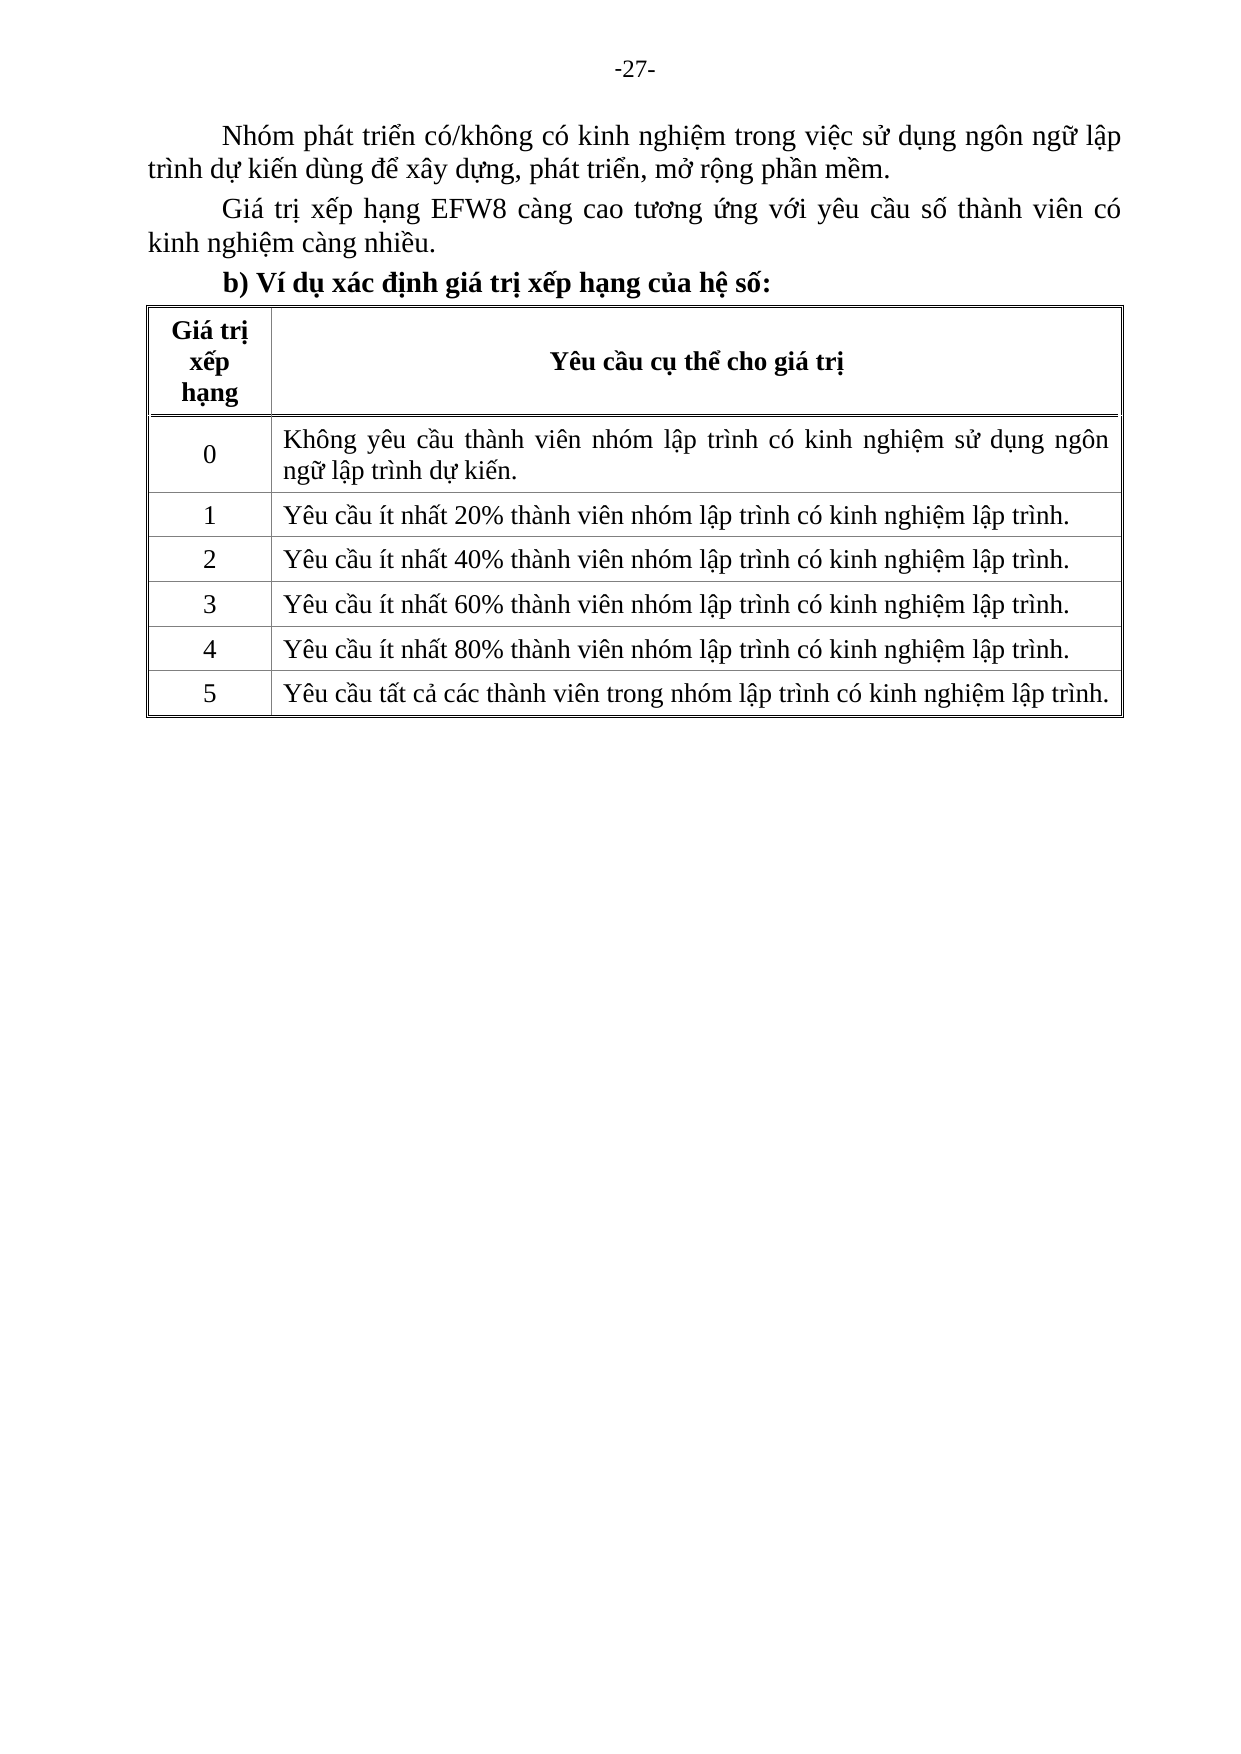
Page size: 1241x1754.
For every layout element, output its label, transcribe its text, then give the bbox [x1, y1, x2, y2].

text Nhóm phát triển có/không có kinh nghiệm trong việc sử dụng ngôn ngữ lập trình dự kiến dùng để xây dựng, phát triển, mở rộng phần mềm. [148, 118, 1122, 185]
table_cell Yêu cầu tất cả các thành viên trong nhóm lập trình có kinh nghiệm lập trình. [272, 671, 1121, 715]
table_header Yêu cầu cụ thể cho giá trị [272, 308, 1121, 414]
table_cell 0 [149, 414, 271, 492]
table_cell 2 [149, 537, 271, 581]
text Giá trị xếp hạng EFW8 càng cao tương ứng với yêu cầu số thành viên có kinh nghiệm càng nhiều. [148, 191, 1122, 258]
table_cell 3 [149, 582, 271, 626]
table_cell Yêu cầu ít nhất 40% thành viên nhóm lập trình có kinh nghiệm lập trình. [272, 537, 1121, 581]
text b) Ví dụ xác định giá trị xếp hạng của hệ số: [148, 265, 1122, 298]
table_cell 4 [149, 627, 271, 670]
table_cell Yêu cầu ít nhất 80% thành viên nhóm lập trình có kinh nghiệm lập trình. [272, 627, 1121, 670]
table_cell 5 [149, 671, 271, 715]
table_cell Yêu cầu ít nhất 20% thành viên nhóm lập trình có kinh nghiệm lập trình. [272, 493, 1121, 536]
table_header Giá trị xếp hạng [149, 308, 271, 414]
table_cell Không yêu cầu thành viên nhóm lập trình có kinh nghiệm sử dụng ngôn ngữ lập trình dự kiến. [272, 414, 1121, 492]
table_cell 1 [149, 493, 271, 536]
table_cell Yêu cầu ít nhất 60% thành viên nhóm lập trình có kinh nghiệm lập trình. [272, 582, 1121, 626]
